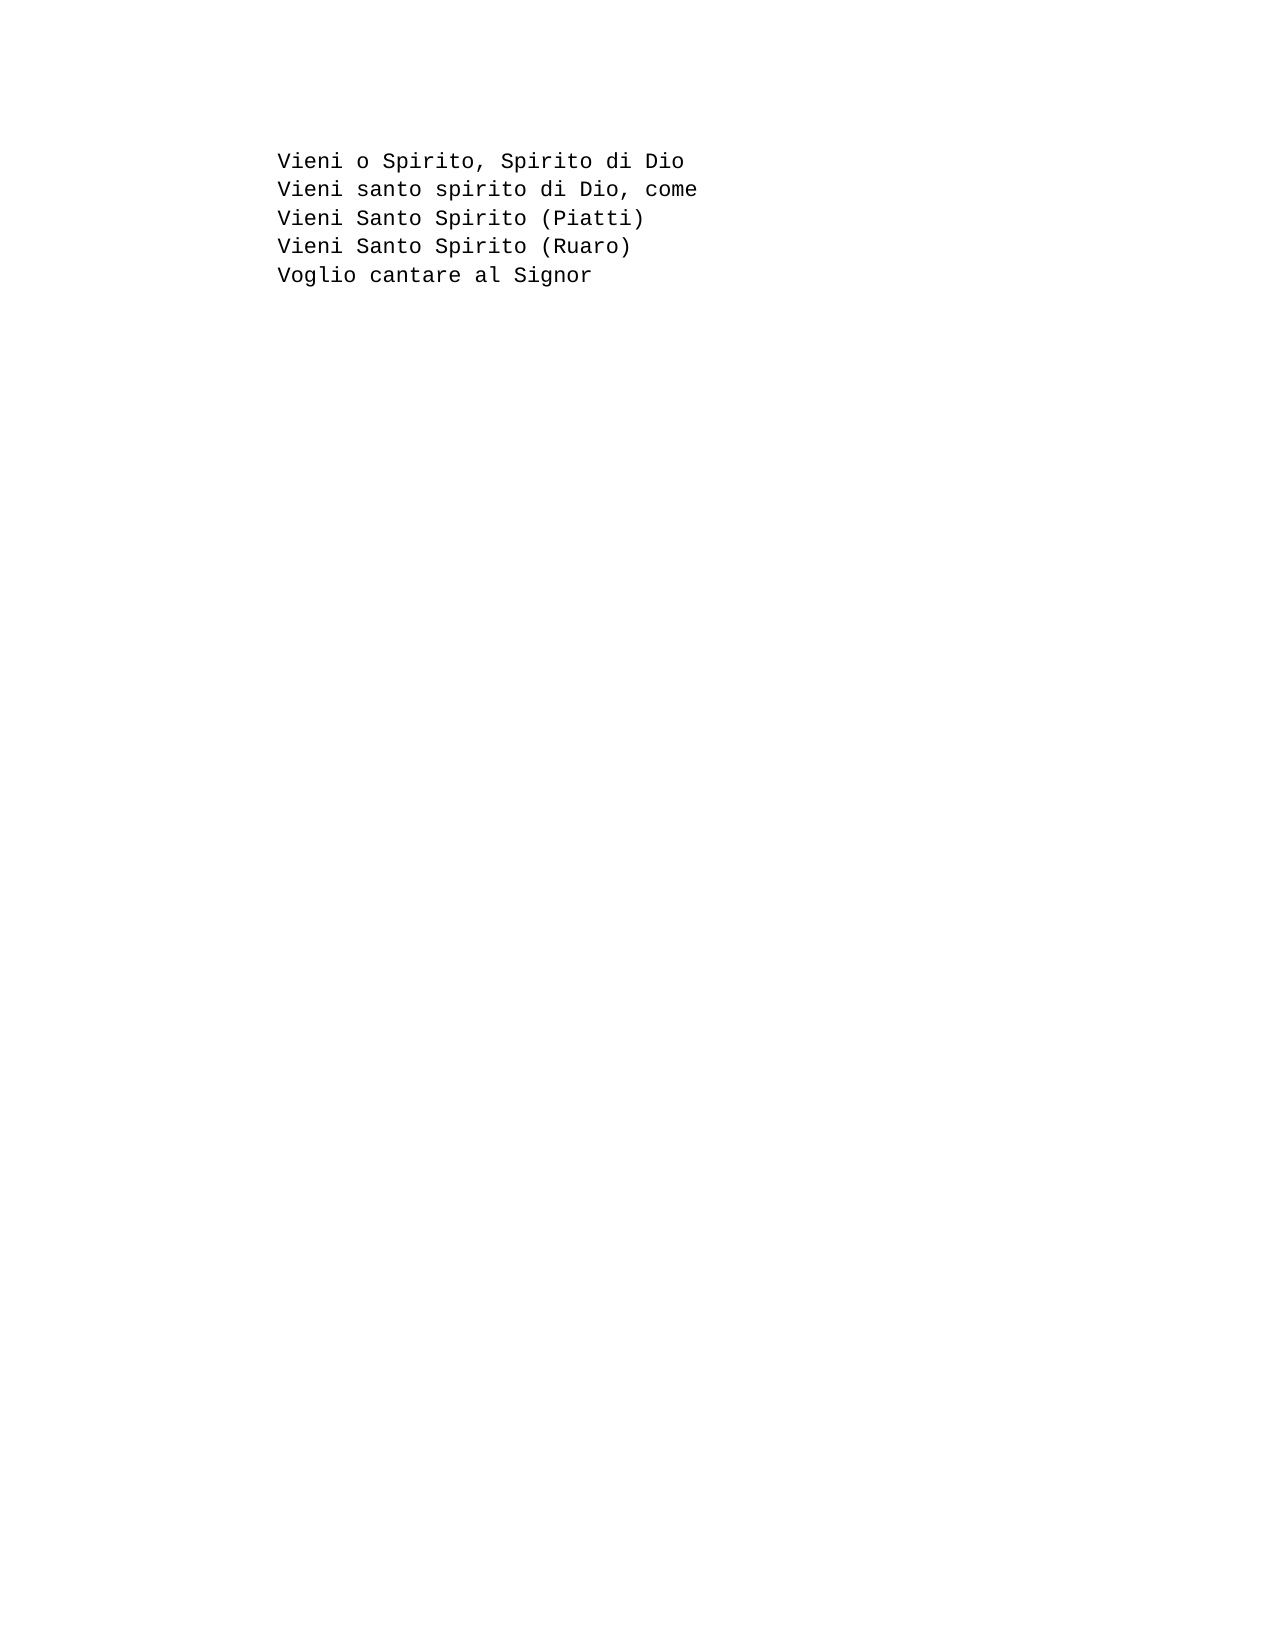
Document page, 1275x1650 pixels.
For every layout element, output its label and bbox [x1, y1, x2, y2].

text [225, 150, 1125, 288]
